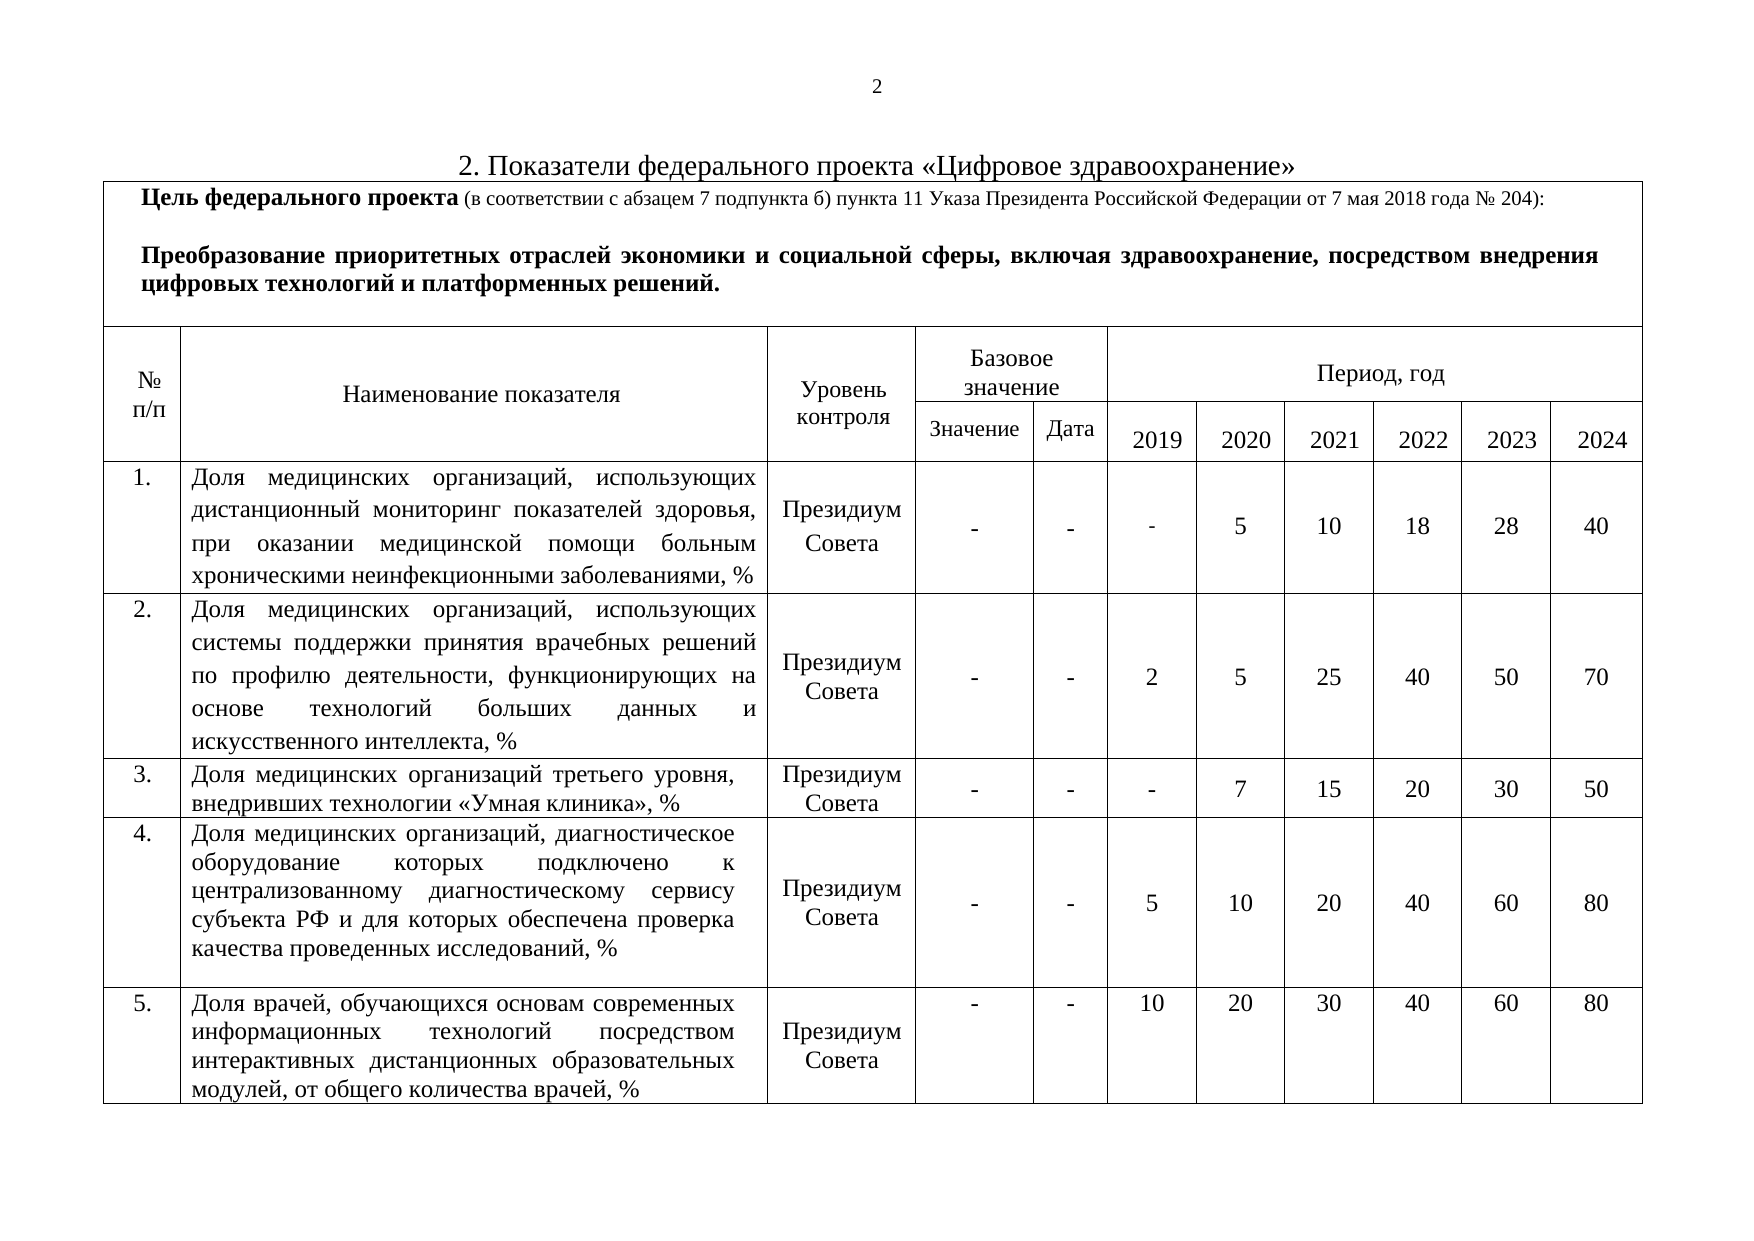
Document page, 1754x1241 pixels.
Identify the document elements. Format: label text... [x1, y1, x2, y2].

table_cell 60 [1462, 988, 1550, 1103]
table_cell - [916, 594, 1033, 758]
table_cell - [1034, 818, 1107, 987]
table_cell 10 [1197, 818, 1284, 987]
table_cell 20 [1197, 988, 1284, 1103]
table_cell - [916, 988, 1033, 1103]
table_cell 30 [1285, 988, 1373, 1103]
table_cell 2019 [1108, 402, 1196, 461]
table_cell 20 [1374, 759, 1461, 817]
table_cell - [916, 759, 1033, 817]
table_cell 18 [1374, 462, 1461, 593]
table_cell Доля медицинских организаций, диагностическое оборудование которых подключено к централизованному диагностическому сервису субъекта РФ и для которых обеспечена проверка качества проведенных исследований, % [181, 818, 767, 987]
table_cell - [1034, 759, 1107, 817]
table_cell ПрезидиумСовета [768, 594, 915, 758]
table_cell ПрезидиумСовета [768, 818, 915, 987]
table_cell 15 [1285, 759, 1373, 817]
table_cell 5 [1197, 594, 1284, 758]
table_cell 2022 [1374, 402, 1461, 461]
table_cell 10 [1108, 988, 1196, 1103]
table_cell Период, год [1108, 327, 1642, 401]
table_cell 28 [1462, 462, 1550, 593]
table_cell Значение [916, 402, 1033, 461]
table_cell - [1034, 988, 1107, 1103]
table_cell - [916, 462, 1033, 593]
table_cell 5 [1108, 818, 1196, 987]
table_cell Доля врачей, обучающихся основам современных информационных технологий посредством интерактивных дистанционных образовательных модулей, от общего количества врачей, % [181, 988, 767, 1103]
table_cell Дата [1034, 402, 1107, 461]
table_cell - [1108, 759, 1196, 817]
table_cell Доля медицинских организаций, использующих системы поддержки принятия врачебных решений по профилю деятельности, функционирующих на основе технологий больших данных и искусственного интеллекта, % [181, 594, 767, 758]
table_cell Наименование показателя [181, 327, 767, 461]
table_cell 70 [1551, 594, 1642, 758]
table_cell 40 [1374, 818, 1461, 987]
table_cell 5. [104, 988, 180, 1103]
table_cell - [1034, 594, 1107, 758]
table_cell 25 [1285, 594, 1373, 758]
table_cell 7 [1197, 759, 1284, 817]
table_cell 80 [1551, 818, 1642, 987]
table_cell 10 [1285, 462, 1373, 593]
table_cell 50 [1551, 759, 1642, 817]
table_cell 2024 [1551, 402, 1642, 461]
table_cell 40 [1374, 988, 1461, 1103]
table_cell 30 [1462, 759, 1550, 817]
table_cell ПрезидиумСовета [768, 462, 915, 593]
table_cell 5 [1197, 462, 1284, 593]
table_cell Уровень контроля [768, 327, 915, 461]
table_cell 2020 [1197, 402, 1284, 461]
table_header Цель федерального проекта (в соответствии с абзацем 7 подпункта б) пункта 11 Указа Президента Российской Федерации от 7 мая 2018 года № 204): Преобразование приоритетных отраслей экономики и социальной сферы, включая здравоохранение, посредством внедрения цифровых технологий и платформенных решений. [104, 182, 1642, 326]
table_cell 2. [104, 594, 180, 758]
table_cell 40 [1551, 462, 1642, 593]
table_cell 50 [1462, 594, 1550, 758]
table_cell 2 [1108, 594, 1196, 758]
table_cell 20 [1285, 818, 1373, 987]
table_cell 80 [1551, 988, 1642, 1103]
table_cell 3. [104, 759, 180, 817]
table_cell 40 [1374, 594, 1461, 758]
table_cell Доля медицинских организаций третьего уровня, внедривших технологии «Умная клиника», % [181, 759, 767, 817]
table_cell ПрезидиумСовета [768, 759, 915, 817]
table_cell - [1034, 462, 1107, 593]
table_cell - [916, 818, 1033, 987]
text 2. Показатели федерального проекта «Цифровое здравоохранение» [118, 148, 1636, 181]
table_cell 4. [104, 818, 180, 987]
table_cell 60 [1462, 818, 1550, 987]
table_cell Базовое значение [916, 327, 1107, 401]
table_cell 2023 [1462, 402, 1550, 461]
table_cell Доля медицинских организаций, использующих дистанционный мониторинг показателей здоровья, при оказании медицинской помощи больным хроническими неинфекционными заболеваниями, % [181, 462, 767, 593]
table_cell № п/п [104, 327, 180, 461]
table_cell ПрезидиумСовета [768, 988, 915, 1103]
table_cell - [1108, 462, 1196, 593]
table_cell 2021 [1285, 402, 1373, 461]
table_cell 1. [104, 462, 180, 593]
